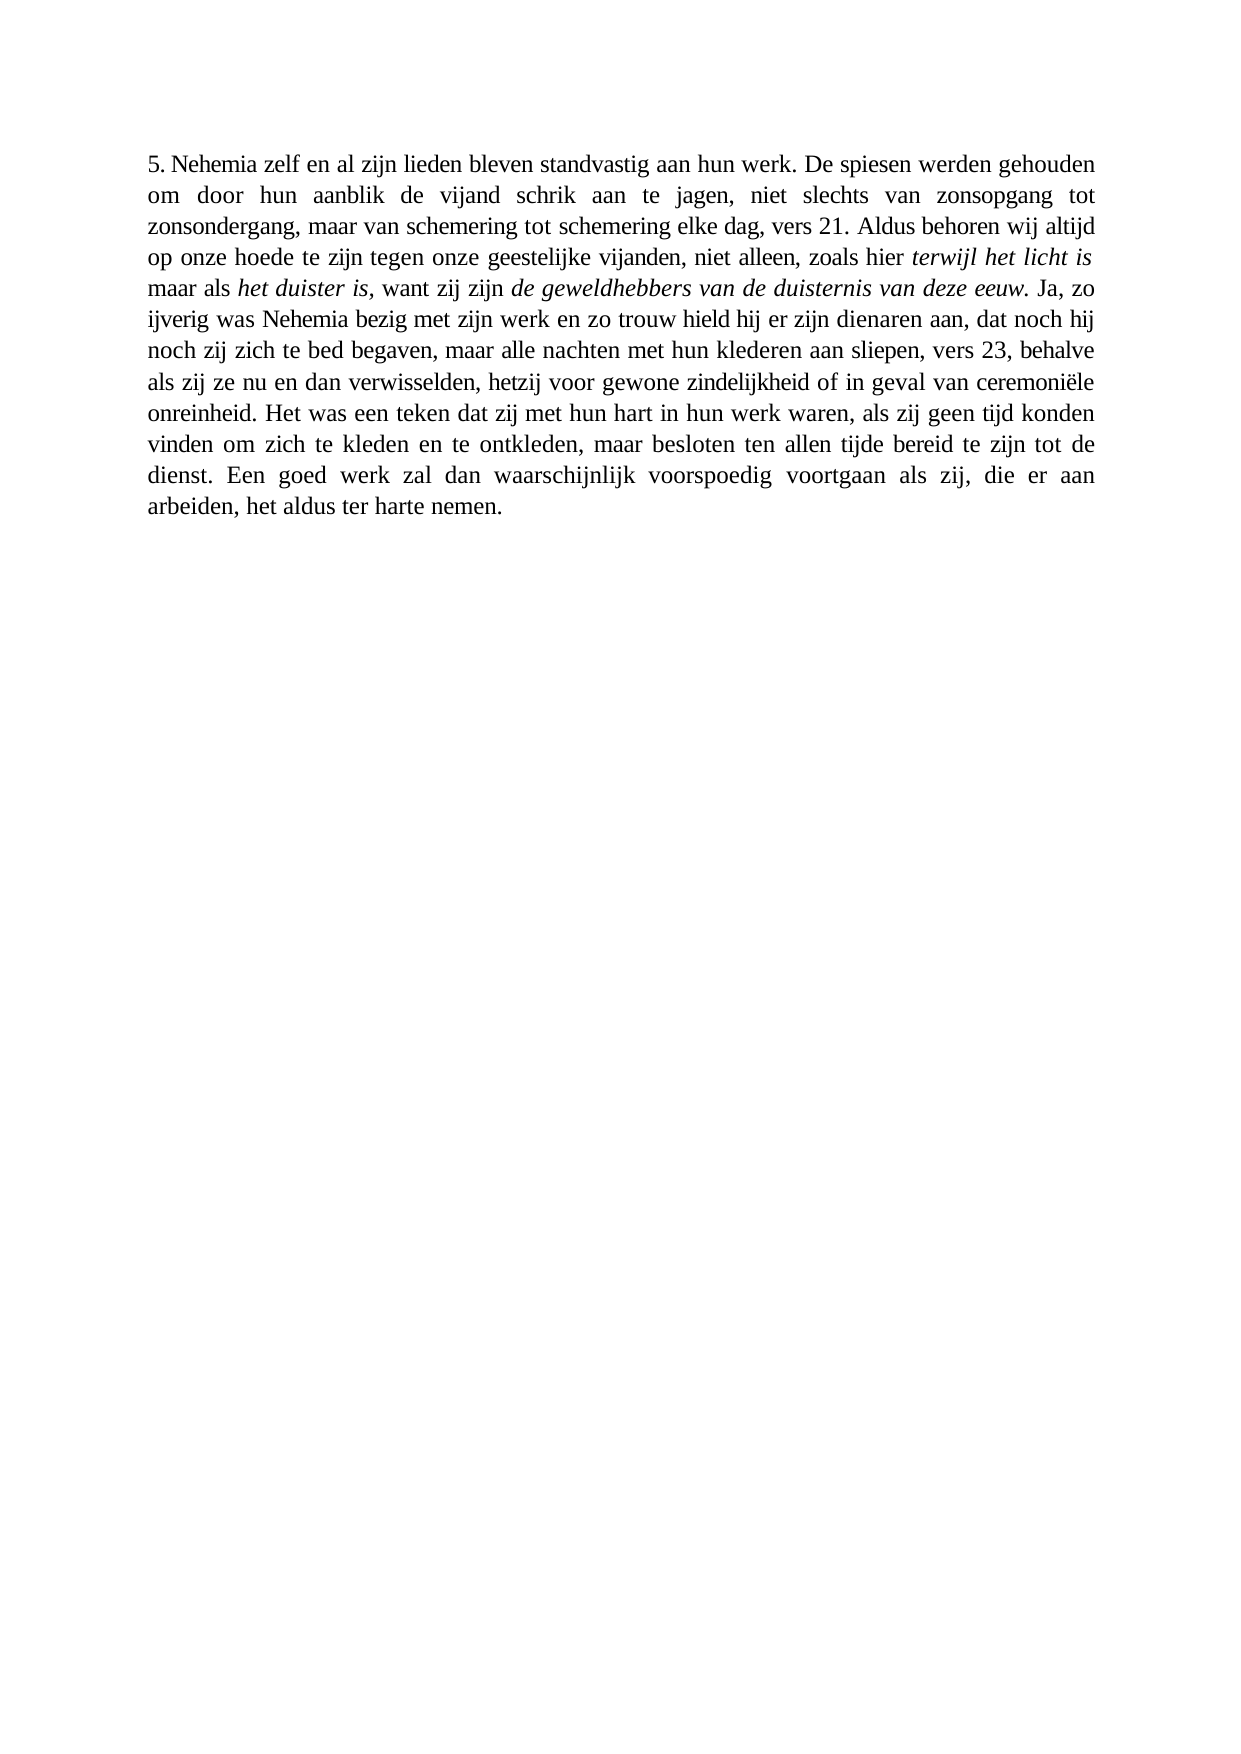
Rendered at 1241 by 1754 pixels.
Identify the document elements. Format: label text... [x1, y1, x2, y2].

list Nehemia zelf en al zijn lieden bleven standvastig aan hun werk. De spiesen werden gehouden om door hun aanblik de vijand schrik aan te jagen, niet slechts van zonsopgang tot zonsondergang, maar van schemering tot schemering elke dag, vers 21. Aldus behoren wij altijd op onze hoede te zijn tegen onze geestelijke vijanden, niet alleen, zoals hier terwijl het licht is maar als het duister is, want zij zijn de geweldhebbers van de duisternis van deze eeuw. Ja, zo ijverig was Nehemia bezig met zijn werk en zo trouw hield hij er zijn dienaren aan, dat noch hij noch zij zich te bed begaven, maar alle nachten met hun klederen aan sliepen, vers 23, behalve als zij ze nu en dan verwisselden, hetzij voor gewone zindelijkheid of in geval van ceremoniële onreinheid. Het was een teken dat zij met hun hart in hun werk waren, als zij geen tijd konden vinden om zich te kleden en te ontkleden, maar besloten ten allen tijde bereid te zijn tot de dienst. Een goed werk zal dan waarschijnlijk voorspoedig voortgaan als zij, die er aan arbeiden, het aldus ter harte nemen. [147, 149, 1095, 519]
